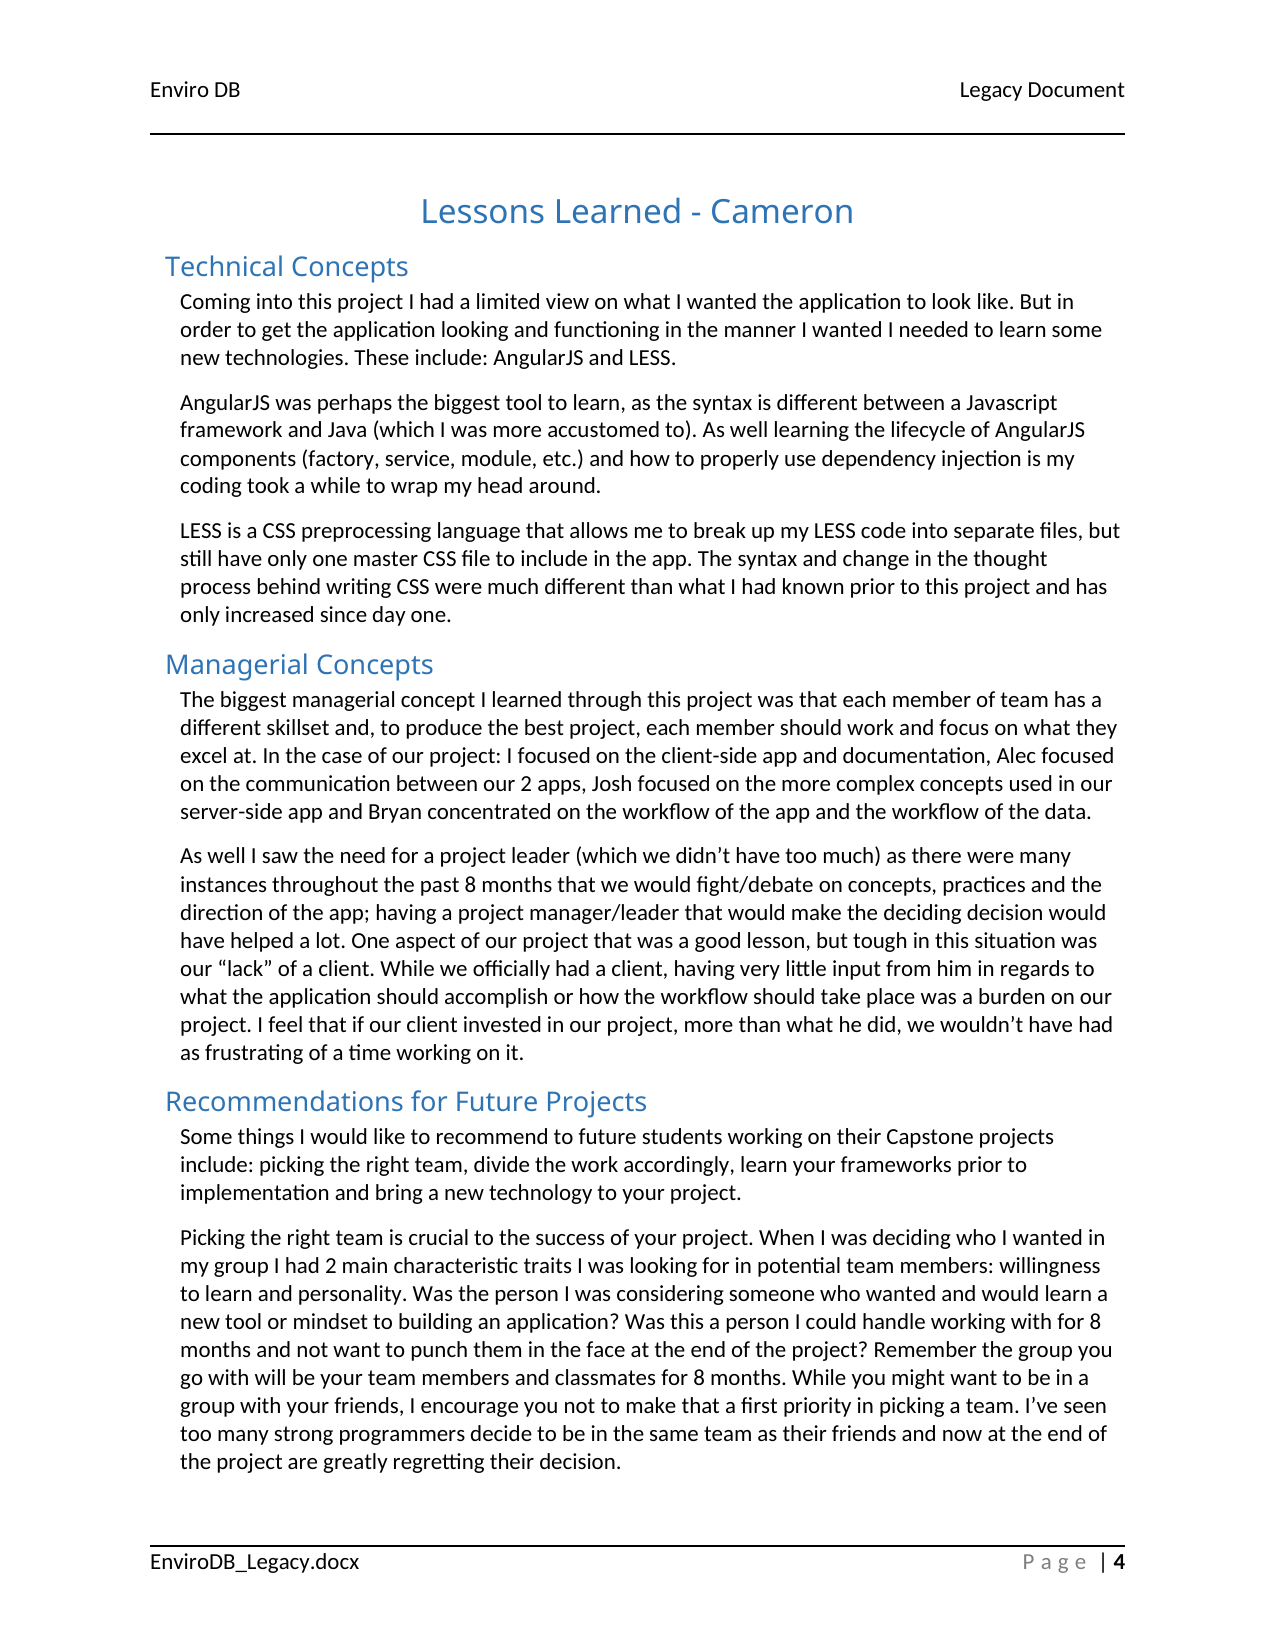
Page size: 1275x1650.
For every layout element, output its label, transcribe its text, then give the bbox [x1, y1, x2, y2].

text LESS is a CSS preprocessing language that allows me to break up my LESS code into separate files, but still have only one master CSS file to include in the app. The syntax and change in the thought process behind writing CSS were much different than what I had known prior to this project and has only increased since day one. [180, 516, 1125, 628]
subtitle Managerial Concepts [165, 645, 1125, 682]
text As well I saw the need for a project leader (which we didn’t have too much) as there were many instances throughout the past 8 months that we would fight/debate on concepts, practices and the direction of the app; having a project manager/leader that would make the deciding decision would have helped a lot. One aspect of our project that was a good lesson, but tough in this situation was our “lack” of a client. While we officially had a client, having very little input from him in regards to what the application should accomplish or how the workflow should take place was a burden on our project. I feel that if our client invested in our project, more than what he did, we wouldn’t have had as frustrating of a time working on it. [180, 842, 1125, 1066]
subtitle Lessons Learned - Cameron [150, 188, 1125, 233]
text AngularJS was perhaps the biggest tool to learn, as the syntax is different between a Javascript framework and Java (which I was more accustomed to). As well learning the lifecycle of AngularJS components (factory, service, module, etc.) and how to properly use dependency injection is my coding took a while to wrap my head around. [180, 388, 1125, 500]
text Coming into this project I had a limited view on what I wanted the application to look like. But in order to get the application looking and functioning in the manner I wanted I needed to learn some new technologies. These include: AngularJS and LESS. [180, 287, 1125, 371]
subtitle Recommendations for Future Projects [165, 1082, 1125, 1119]
text Picking the right team is crucial to the success of your project. When I was deciding who I wanted in my group I had 2 main characteristic traits I was looking for in potential team members: willingness to learn and personality. Was the person I was considering someone who wanted and would learn a new tool or mindset to building an application? Was this a person I could handle working with for 8 months and not want to punch them in the face at the end of the project? Remember the group you go with will be your team members and classmates for 8 months. While you might want to be in a group with your friends, I encourage you not to make that a first priority in picking a team. I’ve seen too many strong programmers decide to be in the same team as their friends and now at the end of the project are greatly regretting their decision. [180, 1223, 1125, 1475]
subtitle Technical Concepts [165, 247, 1125, 284]
text The biggest managerial concept I learned through this project was that each member of team has a different skillset and, to produce the best project, each member should work and focus on what they excel at. In the case of our project: I focused on the client-side app and documentation, Alec focused on the communication between our 2 apps, Josh focused on the more complex concepts used in our server-side app and Bryan concentrated on the workflow of the app and the workflow of the data. [180, 685, 1125, 825]
text Some things I would like to recommend to future students working on their Capstone projects include: picking the right team, divide the work accordingly, learn your frameworks prior to implementation and bring a new technology to your project. [180, 1122, 1125, 1206]
